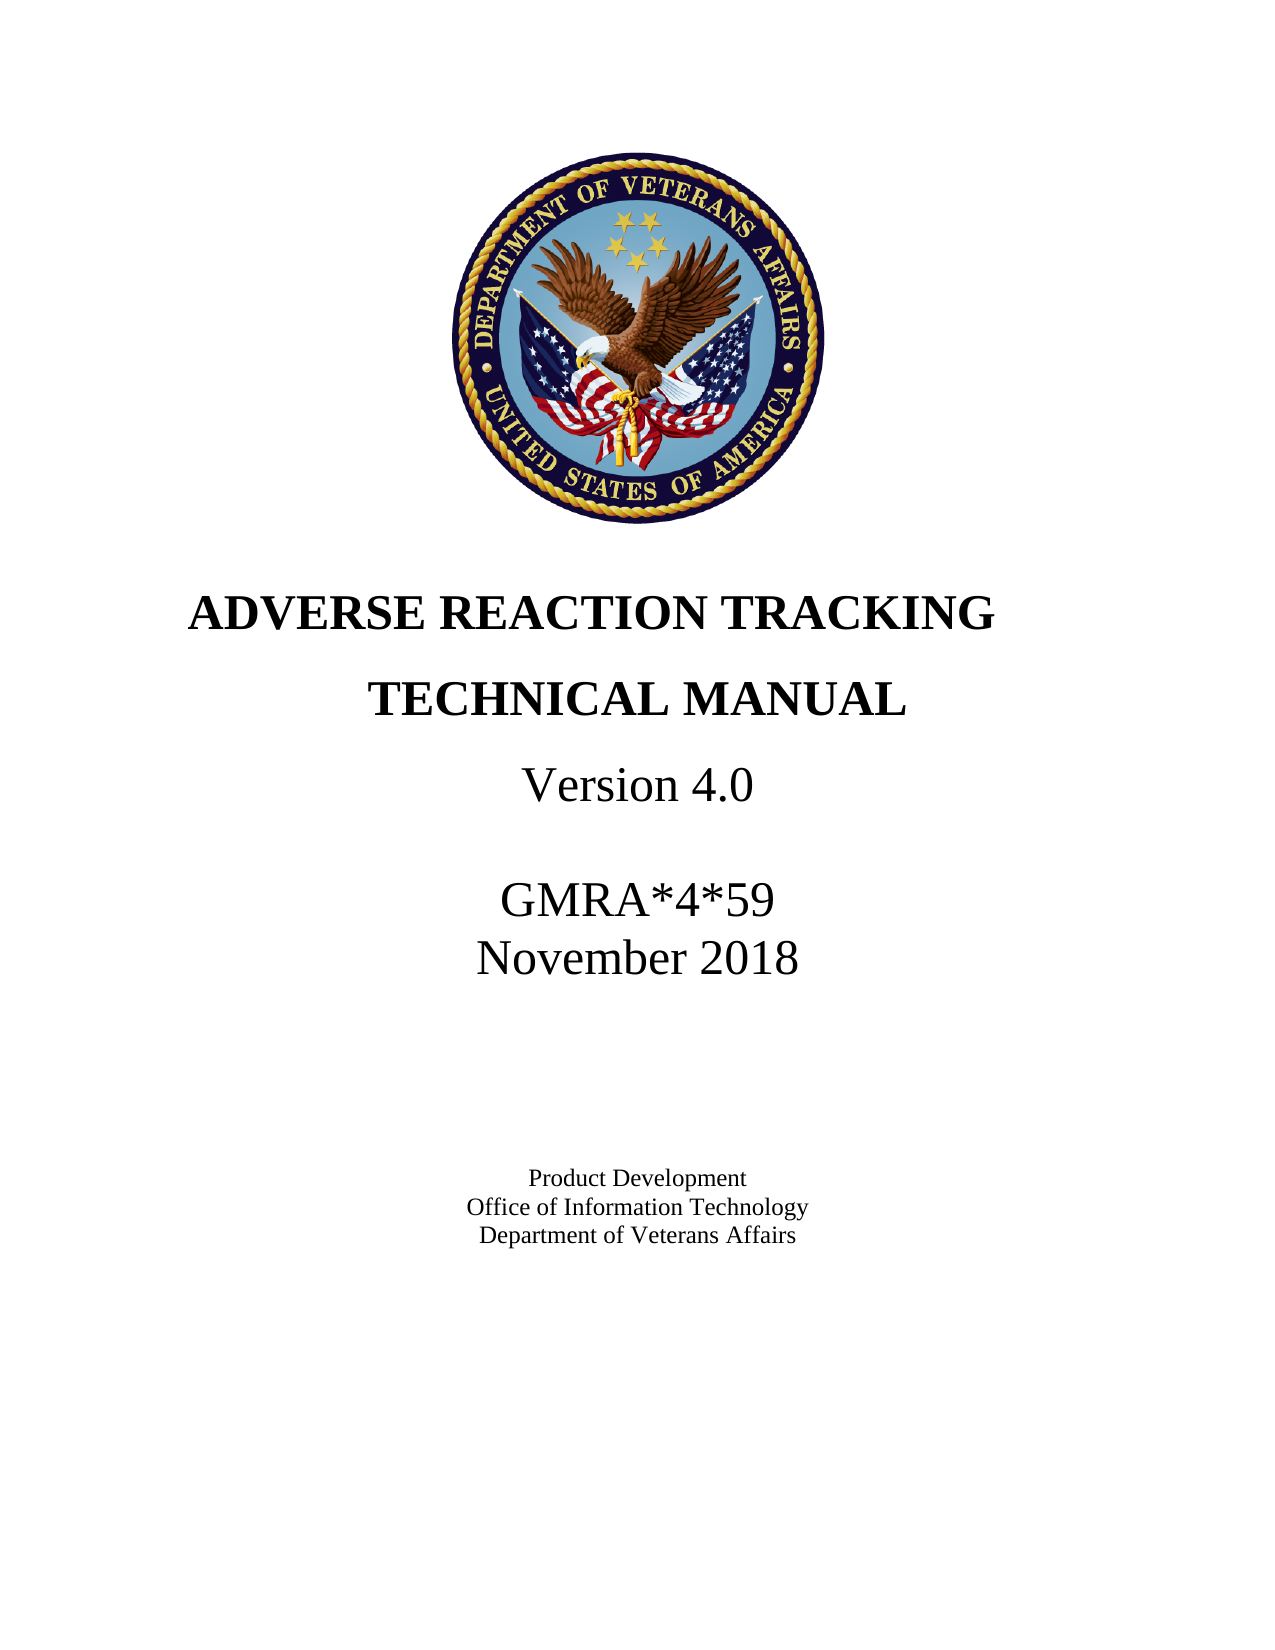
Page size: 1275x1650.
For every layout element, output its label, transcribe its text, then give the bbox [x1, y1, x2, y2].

subtitle ADVERSE REACTION TRACKING [187, 582, 1087, 640]
text TECHNICAL MANUAL [187, 669, 1087, 726]
text Department of Veterans Affairs [187, 1220, 1087, 1249]
text Product Development [187, 1163, 1087, 1192]
text November 2018 [187, 927, 1087, 985]
text Office of Information Technology [187, 1192, 1087, 1220]
picture [450, 150, 826, 525]
text Version 4.0 [187, 755, 1087, 812]
text GMRA*4*59 [187, 870, 1087, 927]
